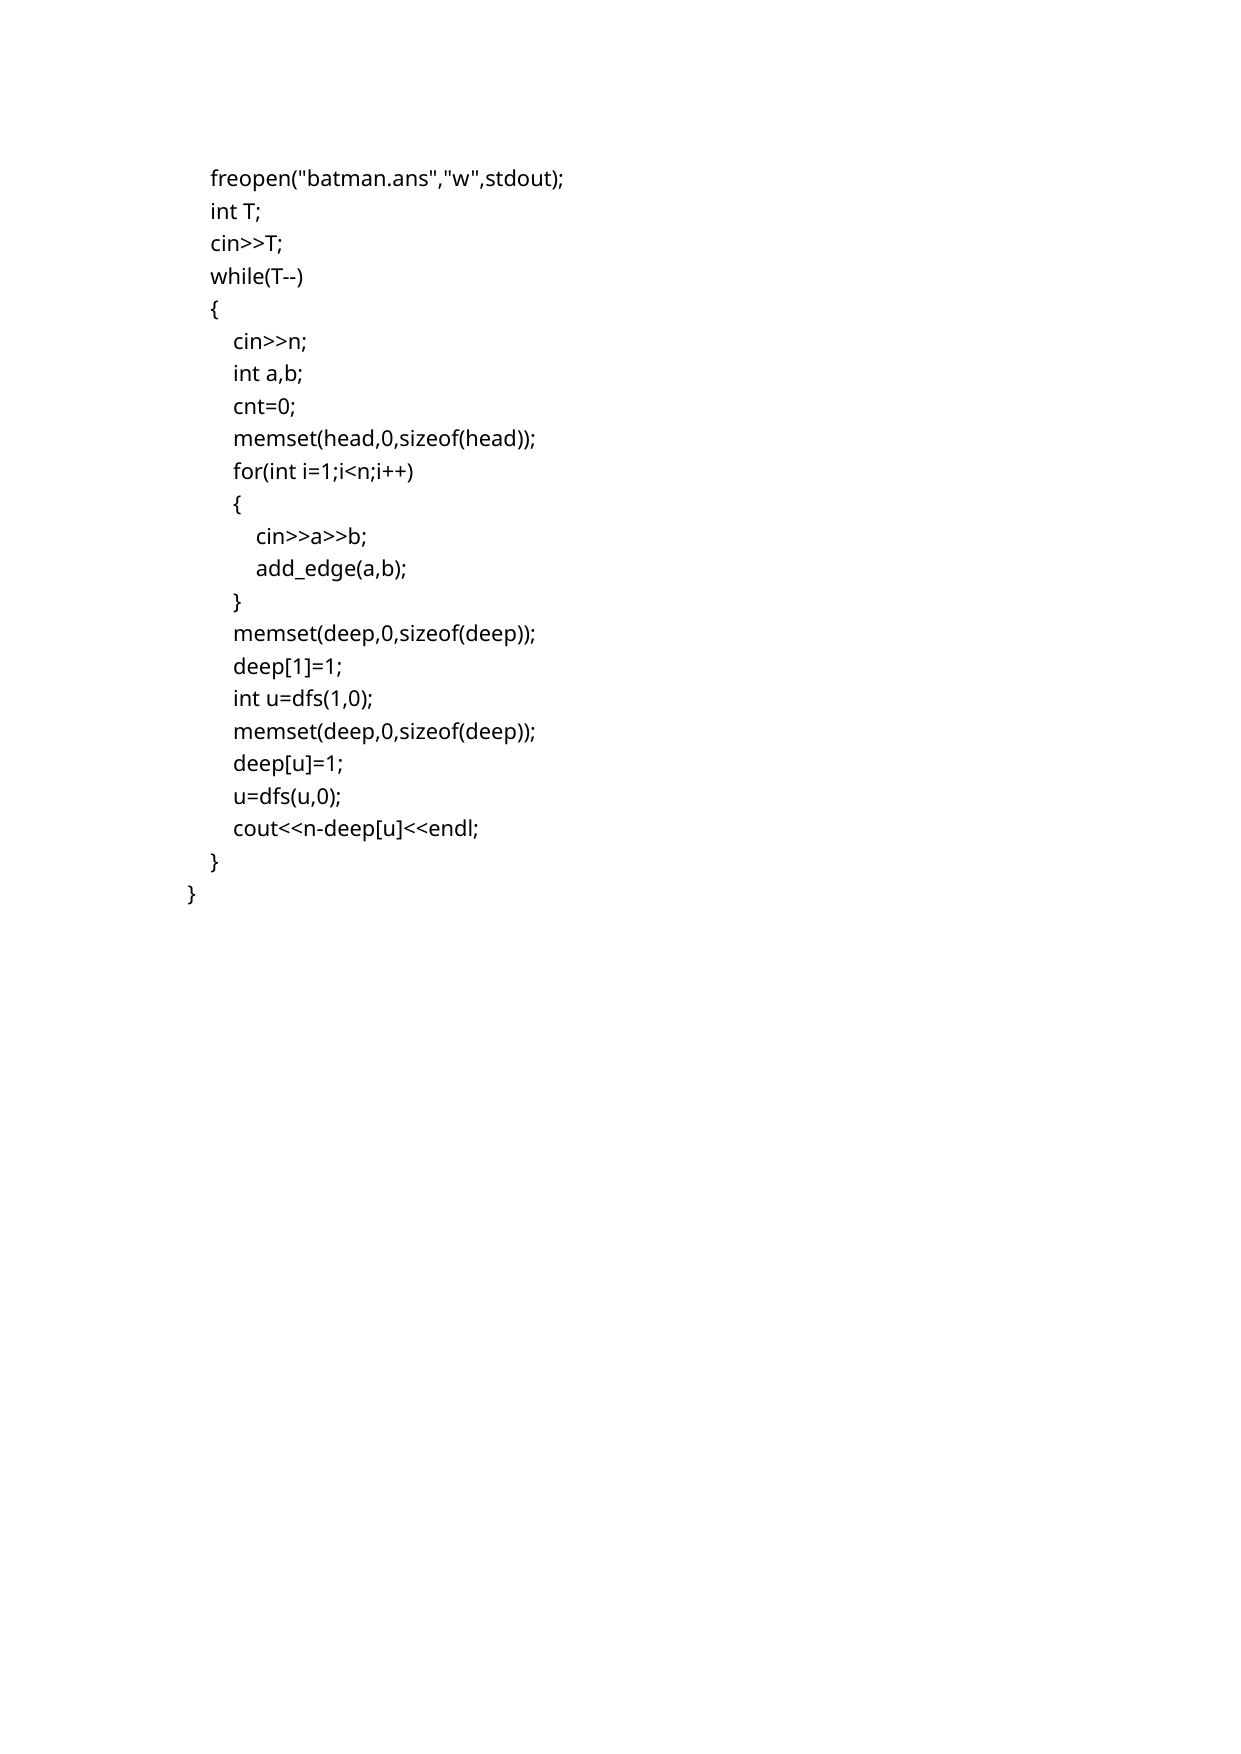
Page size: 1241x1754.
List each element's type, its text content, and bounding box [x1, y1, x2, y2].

text { [187, 487, 1053, 519]
text { [187, 292, 1053, 324]
text memset(head,0,sizeof(head)); [187, 422, 1053, 454]
text int T; [187, 194, 1053, 227]
text cin>>n; [187, 324, 1053, 357]
text } [187, 844, 1053, 877]
text deep[u]=1; [187, 747, 1053, 779]
text while(T--) [187, 259, 1053, 292]
text deep[1]=1; [187, 649, 1053, 682]
text cnt=0; [187, 389, 1053, 422]
text } [187, 584, 1053, 617]
text memset(deep,0,sizeof(deep)); [187, 714, 1053, 747]
text add_edge(a,b); [187, 552, 1053, 584]
text int u=dfs(1,0); [187, 682, 1053, 714]
text u=dfs(u,0); [187, 779, 1053, 812]
text freopen("batman.ans","w",stdout); [187, 162, 1053, 194]
text int a,b; [187, 357, 1053, 389]
text memset(deep,0,sizeof(deep)); [187, 617, 1053, 649]
text cin>>T; [187, 227, 1053, 259]
text cout<<n-deep[u]<<endl; [187, 812, 1053, 844]
text for(int i=1;i<n;i++) [187, 454, 1053, 487]
text } [187, 877, 1053, 909]
text cin>>a>>b; [187, 519, 1053, 552]
